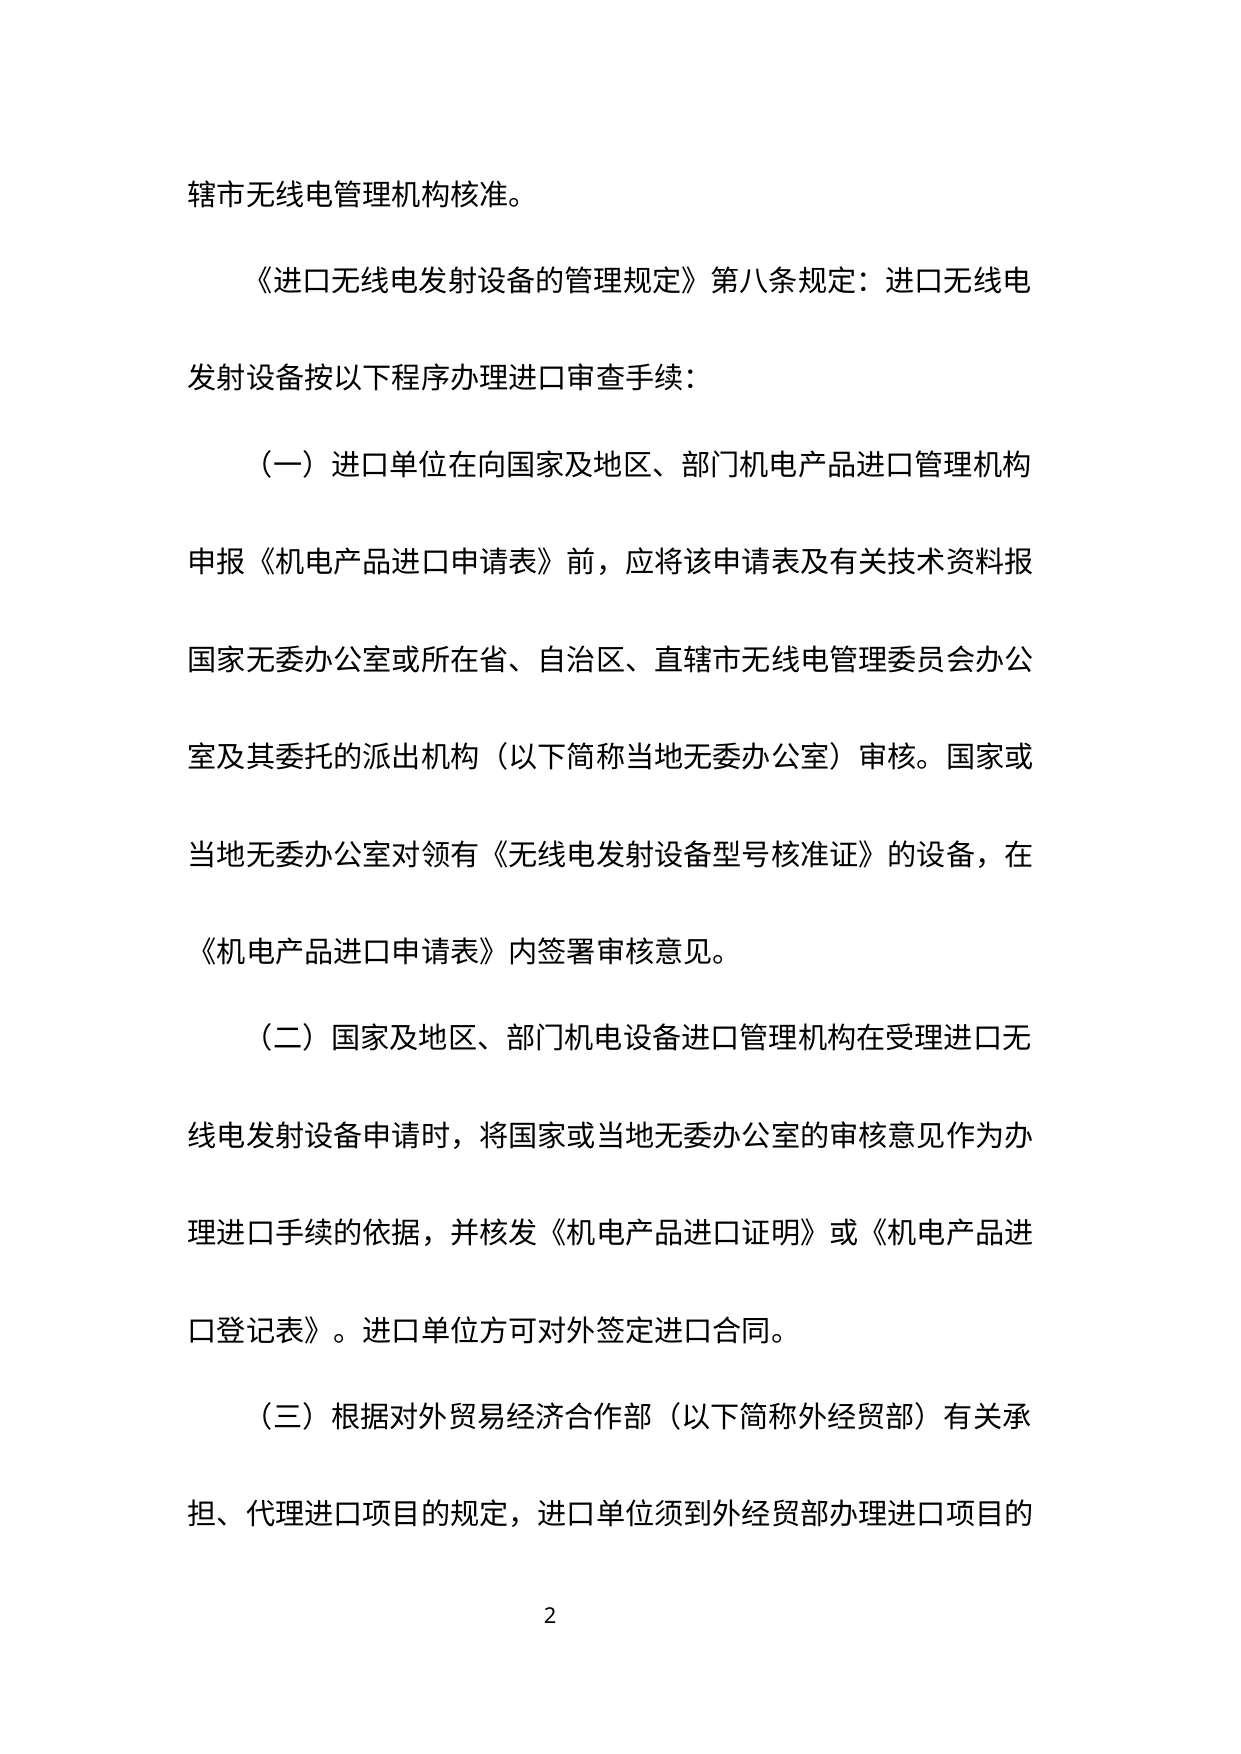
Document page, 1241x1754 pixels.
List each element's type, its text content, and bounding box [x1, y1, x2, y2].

text （一）进口单位在向国家及地区、部门机电产品进口管理机构申报《机电产品进口申请表》前，应将该申请表及有关技术资料报国家无委办公室或所在省、自治区、直辖市无线电管理委员会办公室及其委托的派出机构（以下简称当地无委办公室）审核。国家或当地无委办公室对领有《无线电发射设备型号核准证》的设备，在《机电产品进口申请表》内签署审核意见。 [187, 430, 1053, 982]
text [187, 160, 1053, 225]
text 《进口无线电发射设备的管理规定》第八条规定：进口无线电发射设备按以下程序办理进口审查手续： [187, 246, 1053, 409]
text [187, 1382, 1053, 1544]
text （二）国家及地区、部门机电设备进口管理机构在受理进口无线电发射设备申请时，将国家或当地无委办公室的审核意见作为办理进口手续的依据，并核发《机电产品进口证明》或《机电产品进口登记表》。进口单位方可对外签定进口合同。 [187, 1003, 1053, 1361]
